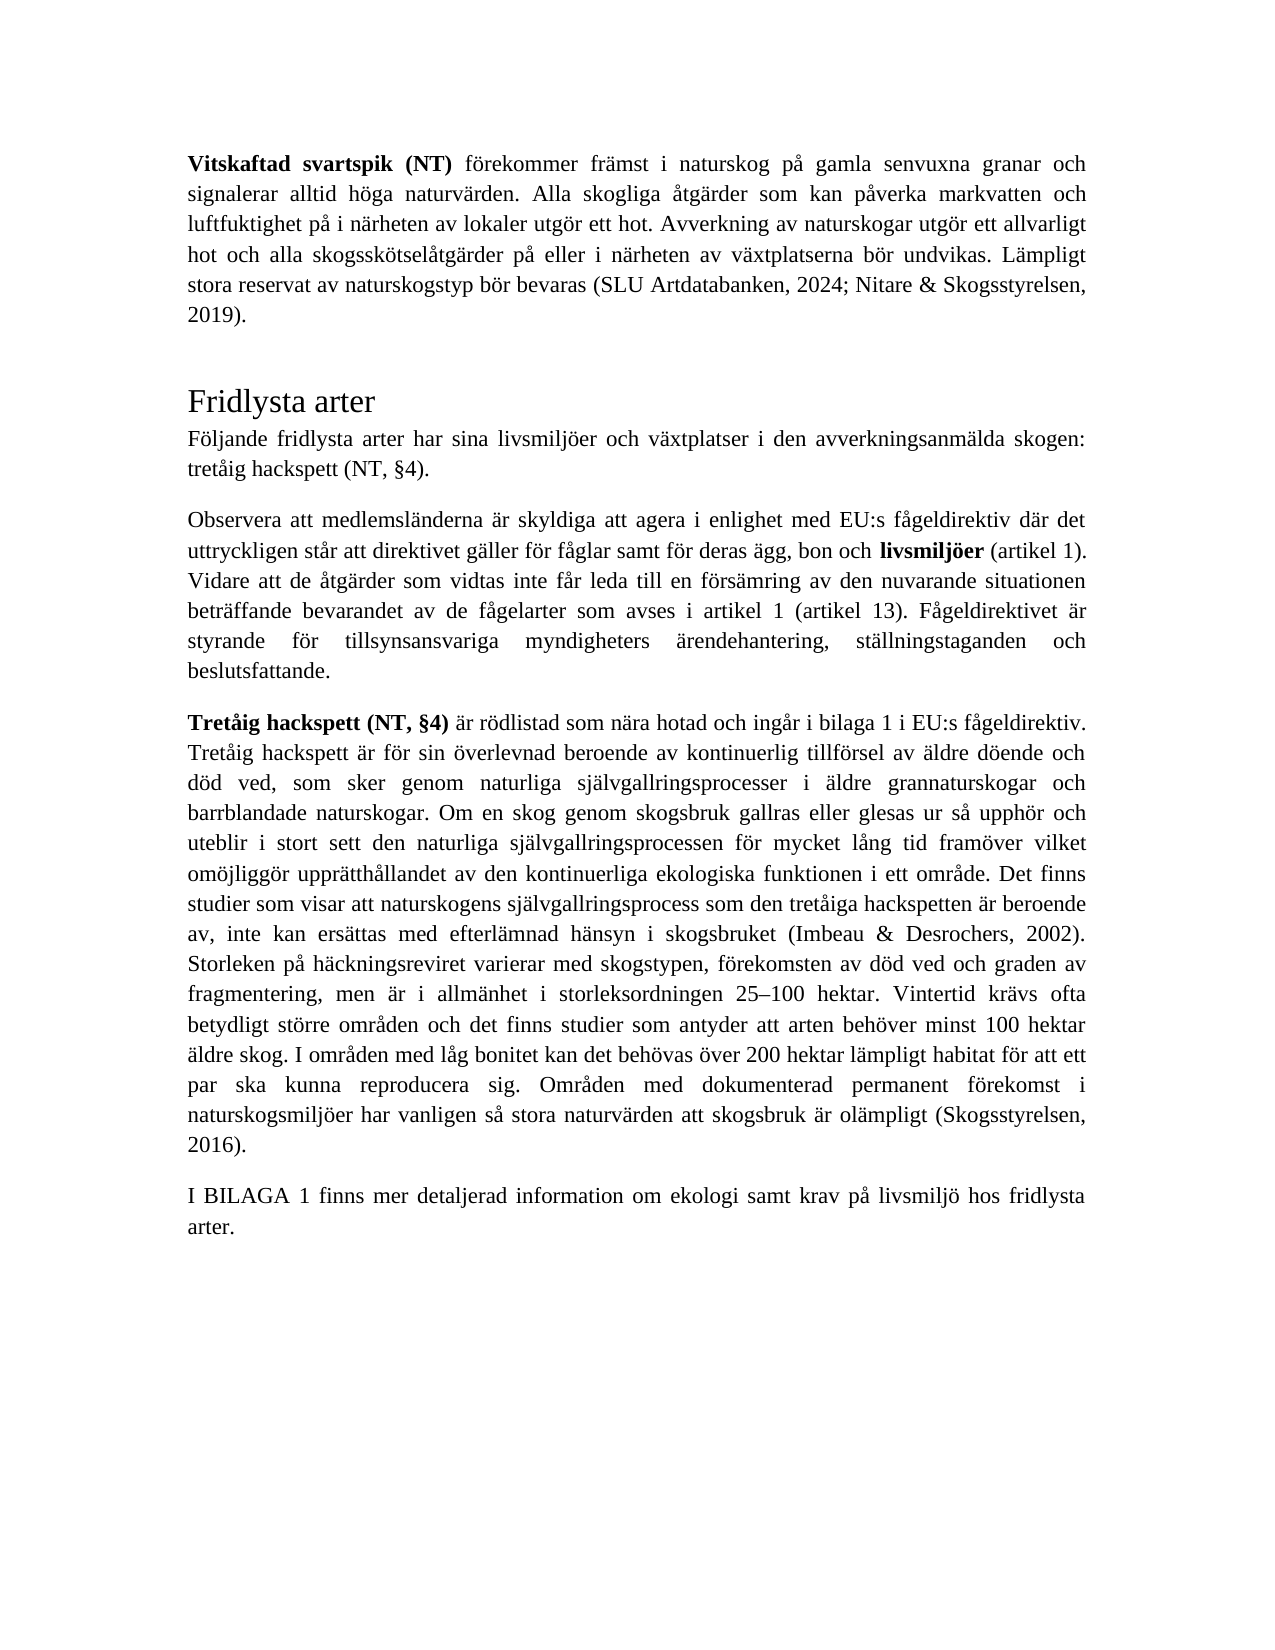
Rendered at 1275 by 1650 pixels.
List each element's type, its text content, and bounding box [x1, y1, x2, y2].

text Följande fridlysta arter har sina livsmiljöer och växtplatser i den avverkningsanmälda skogen: tretåig hackspett (NT, §4). [187, 425, 1087, 482]
text Vitskaftad svartspik (NT) förekommer främst i naturskog på gamla senvuxna granar och signalerar alltid höga naturvärden. Alla skogliga åtgärder som kan påverka markvatten och luftfuktighet på i närheten av lokaler utgör ett hot. Avverkning av naturskogar utgör ett allvarligt hot och alla skogsskötselåtgärder på eller i närheten av växtplatserna bör undvikas. Lämpligt stora reservat av naturskogstyp bör bevaras (SLU Artdatabanken, 2024; Nitare & Skogsstyrelsen, 2019). [187, 150, 1087, 327]
subtitle Fridlysta arter [187, 381, 1087, 419]
text Tretåig hackspett (NT, §4) är rödlistad som nära hotad och ingår i bilaga 1 i EU:s fågeldirektiv. Tretåig hackspett är för sin överlevnad beroende av kontinuerlig tillförsel av äldre döende och död ved, som sker genom naturliga självgallringsprocesser i äldre grannaturskogar och barrblandade naturskogar. Om en skog genom skogsbruk gallras eller glesas ur så upphör och uteblir i stort sett den naturliga självgallringsprocessen för mycket lång tid framöver vilket omöjliggör upprätthållandet av den kontinuerliga ekologiska funktionen i ett område. Det finns studier som visar att naturskogens självgallringsprocess som den tretåiga hackspetten är beroende av, inte kan ersättas med efterlämnad hänsyn i skogsbruket (Imbeau & Desrochers, 2002). Storleken på häckningsreviret varierar med skogstypen, förekomsten av död ved och graden av fragmentering, men är i allmänhet i storleksordningen 25–100 hektar. Vintertid krävs ofta betydligt större områden och det finns studier som antyder att arten behöver minst 100 hektar äldre skog. I områden med låg bonitet kan det behövas över 200 hektar lämpligt habitat för att ett par ska kunna reproducera sig. Områden med dokumenterad permanent förekomst i naturskogsmiljöer har vanligen så stora naturvärden att skogsbruk är olämpligt (Skogsstyrelsen, 2016). [187, 709, 1087, 1158]
text I BILAGA 1 finns mer detaljerad information om ekologi samt krav på livsmiljö hos fridlysta arter. [187, 1183, 1087, 1239]
text Observera att medlemsländerna är skyldiga att agera i enlighet med EU:s fågeldirektiv där det uttryckligen står att direktivet gäller för fåglar samt för deras ägg, bon och livsmiljöer (artikel 1). Vidare att de åtgärder som vidtas inte får leda till en försämring av den nuvarande situationen beträffande bevarandet av de fågelarter som avses i artikel 1 (artikel 13). Fågeldirektivet är styrande för tillsynsansvariga myndigheters ärendehantering, ställningstaganden och beslutsfattande. [187, 507, 1087, 684]
